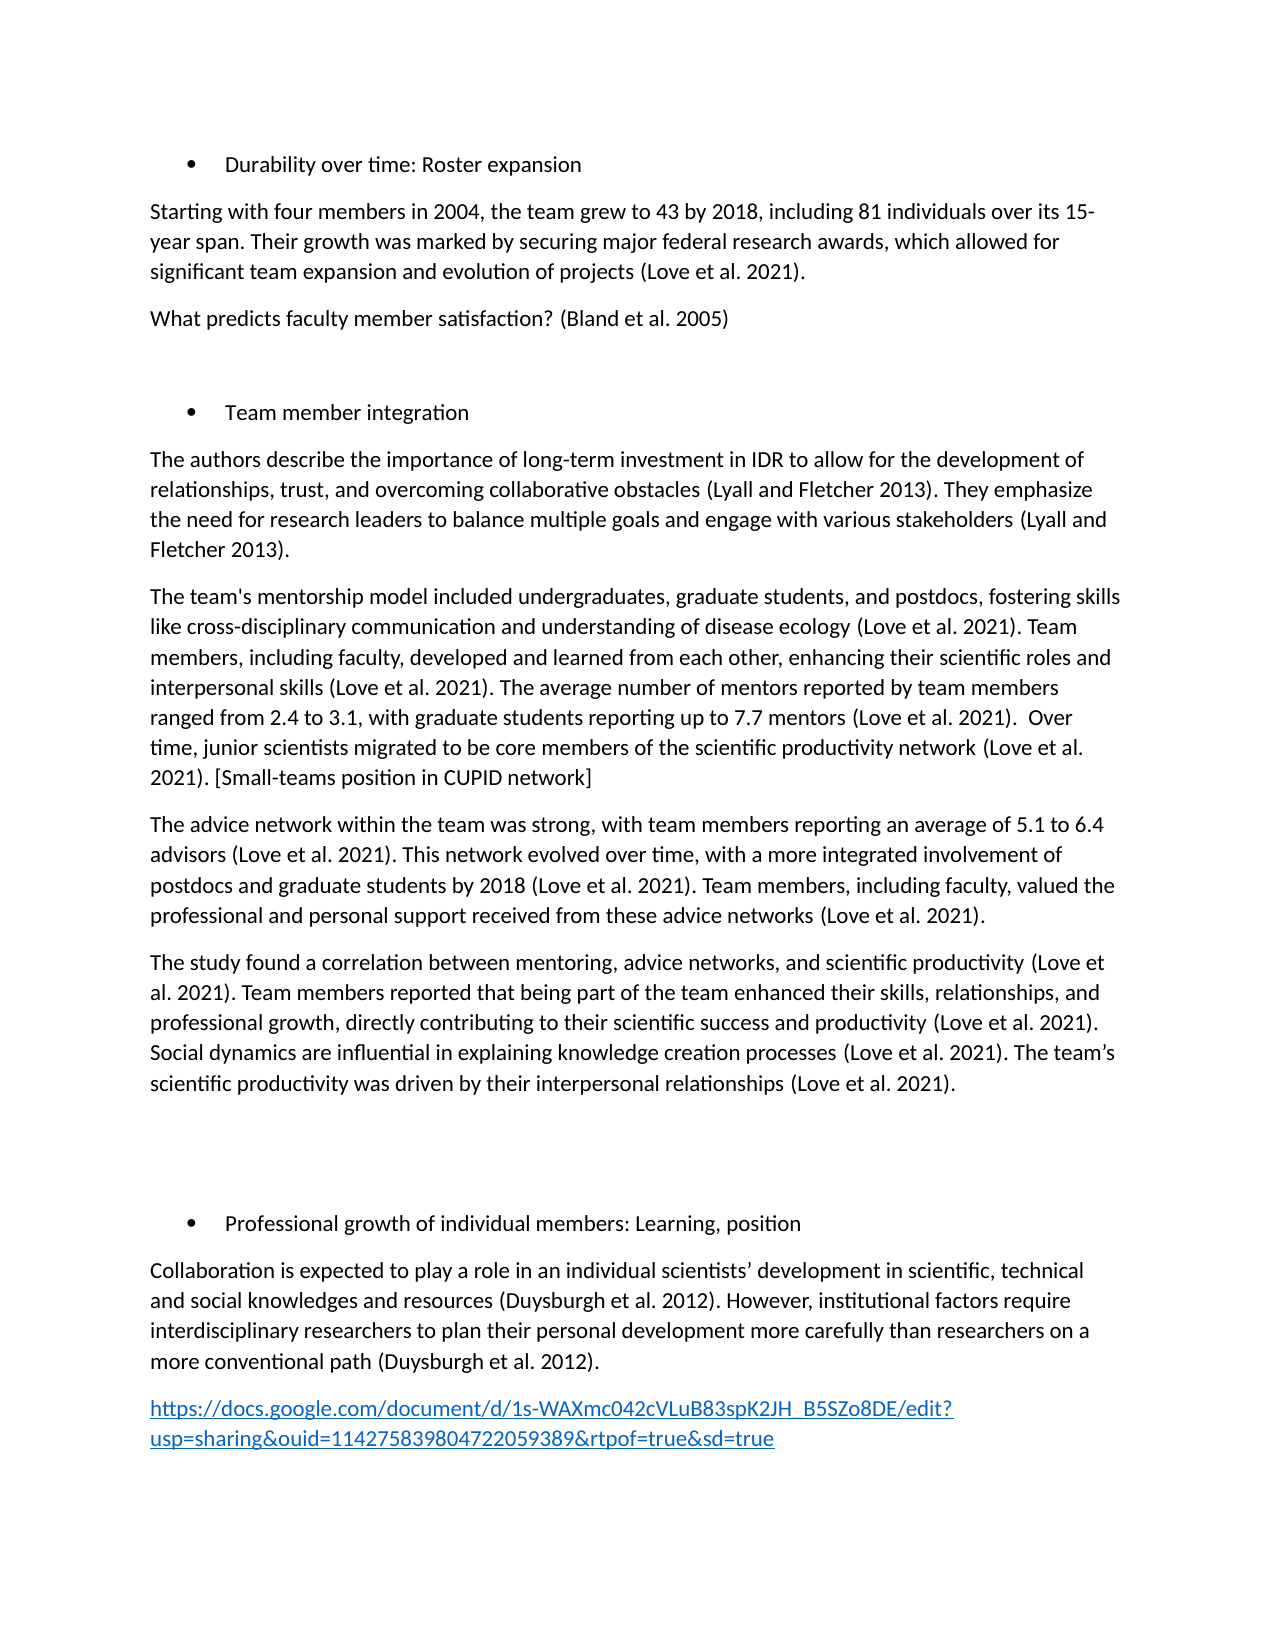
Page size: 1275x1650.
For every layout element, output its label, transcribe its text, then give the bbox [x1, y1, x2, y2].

list Durability over time: Roster expansion [187, 150, 1125, 178]
list Team member integration [187, 398, 1125, 426]
text https://docs.google.com/document/d/1s-WAXmc042cVLuB83spK2JH_B5SZo8DE/edit?usp=sharing&ouid=114275839804722059389&rtpof=true&sd=true [150, 1394, 1125, 1452]
text Starting with four members in 2004, the team grew to 43 by 2018, including 81 individuals over its 15-year span. Their growth was marked by securing major federal research awards, which allowed for significant team expansion and evolution of projects . [150, 197, 1125, 285]
text The advice network within the team was strong, with team members reporting an average of 5.1 to 6.4 advisors . This network evolved over time, with a more integrated involvement of postdocs and graduate students by 2018 . Team members, including faculty, valued the professional and personal support received from these advice networks . [150, 810, 1125, 929]
list Professional growth of individual members: Learning, position [187, 1209, 1125, 1237]
text The team's mentorship model included undergraduates, graduate students, and postdocs, fostering skills like cross-disciplinary communication and understanding of disease ecology . Team members, including faculty, developed and learned from each other, enhancing their scientific roles and interpersonal skills . The average number of mentors reported by team members ranged from 2.4 to 3.1, with graduate students reporting up to 7.7 mentors . Over time, junior scientists migrated to be core members of the scientific productivity network . [Small-teams position in CUPID network] [150, 582, 1125, 792]
text What predicts faculty member satisfaction? [150, 304, 1125, 332]
text The study found a correlation between mentoring, advice networks, and scientific productivity . Team members reported that being part of the team enhanced their skills, relationships, and professional growth, directly contributing to their scientific success and productivity . Social dynamics are influential in explaining knowledge creation processes . The team’s scientific productivity was driven by their interpersonal relationships . [150, 948, 1125, 1097]
